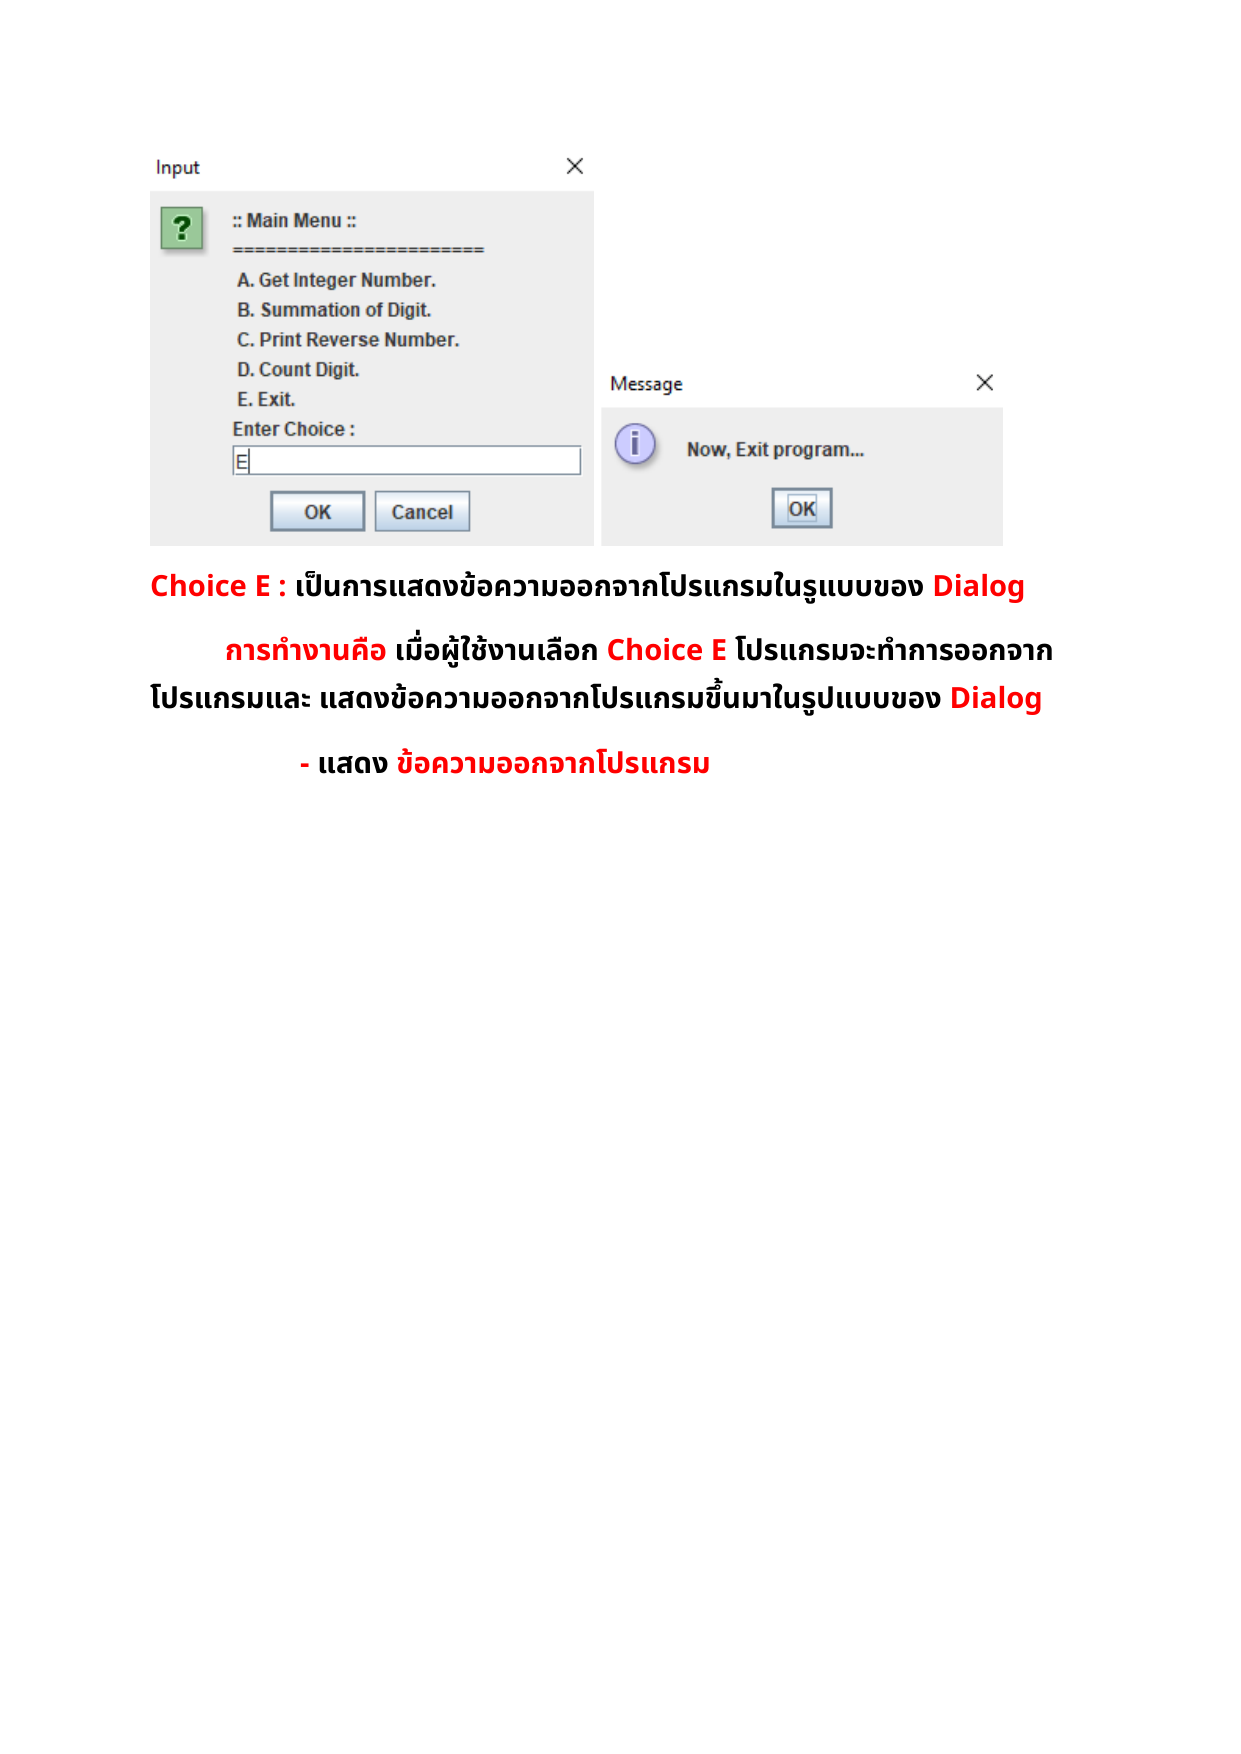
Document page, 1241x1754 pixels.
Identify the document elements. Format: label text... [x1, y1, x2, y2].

text - แสดง ข้อความออกจากโปรแกรม [150, 742, 1090, 786]
text Choice E : เป็นการแสดงข้อความออกจากโปรแกรมในรูแบบของ Dialog [150, 565, 1090, 609]
picture [601, 367, 1003, 546]
text การทำงานคือ เมื่อผู้ใช้งานเลือก Choice E โปรแกรมจะทำการออกจากโปรแกรมและ แสดงข้อความออกจากโปรแกรมขึ้นมาในรูปแบบของ Dialog [150, 630, 1090, 722]
picture [150, 150, 594, 546]
